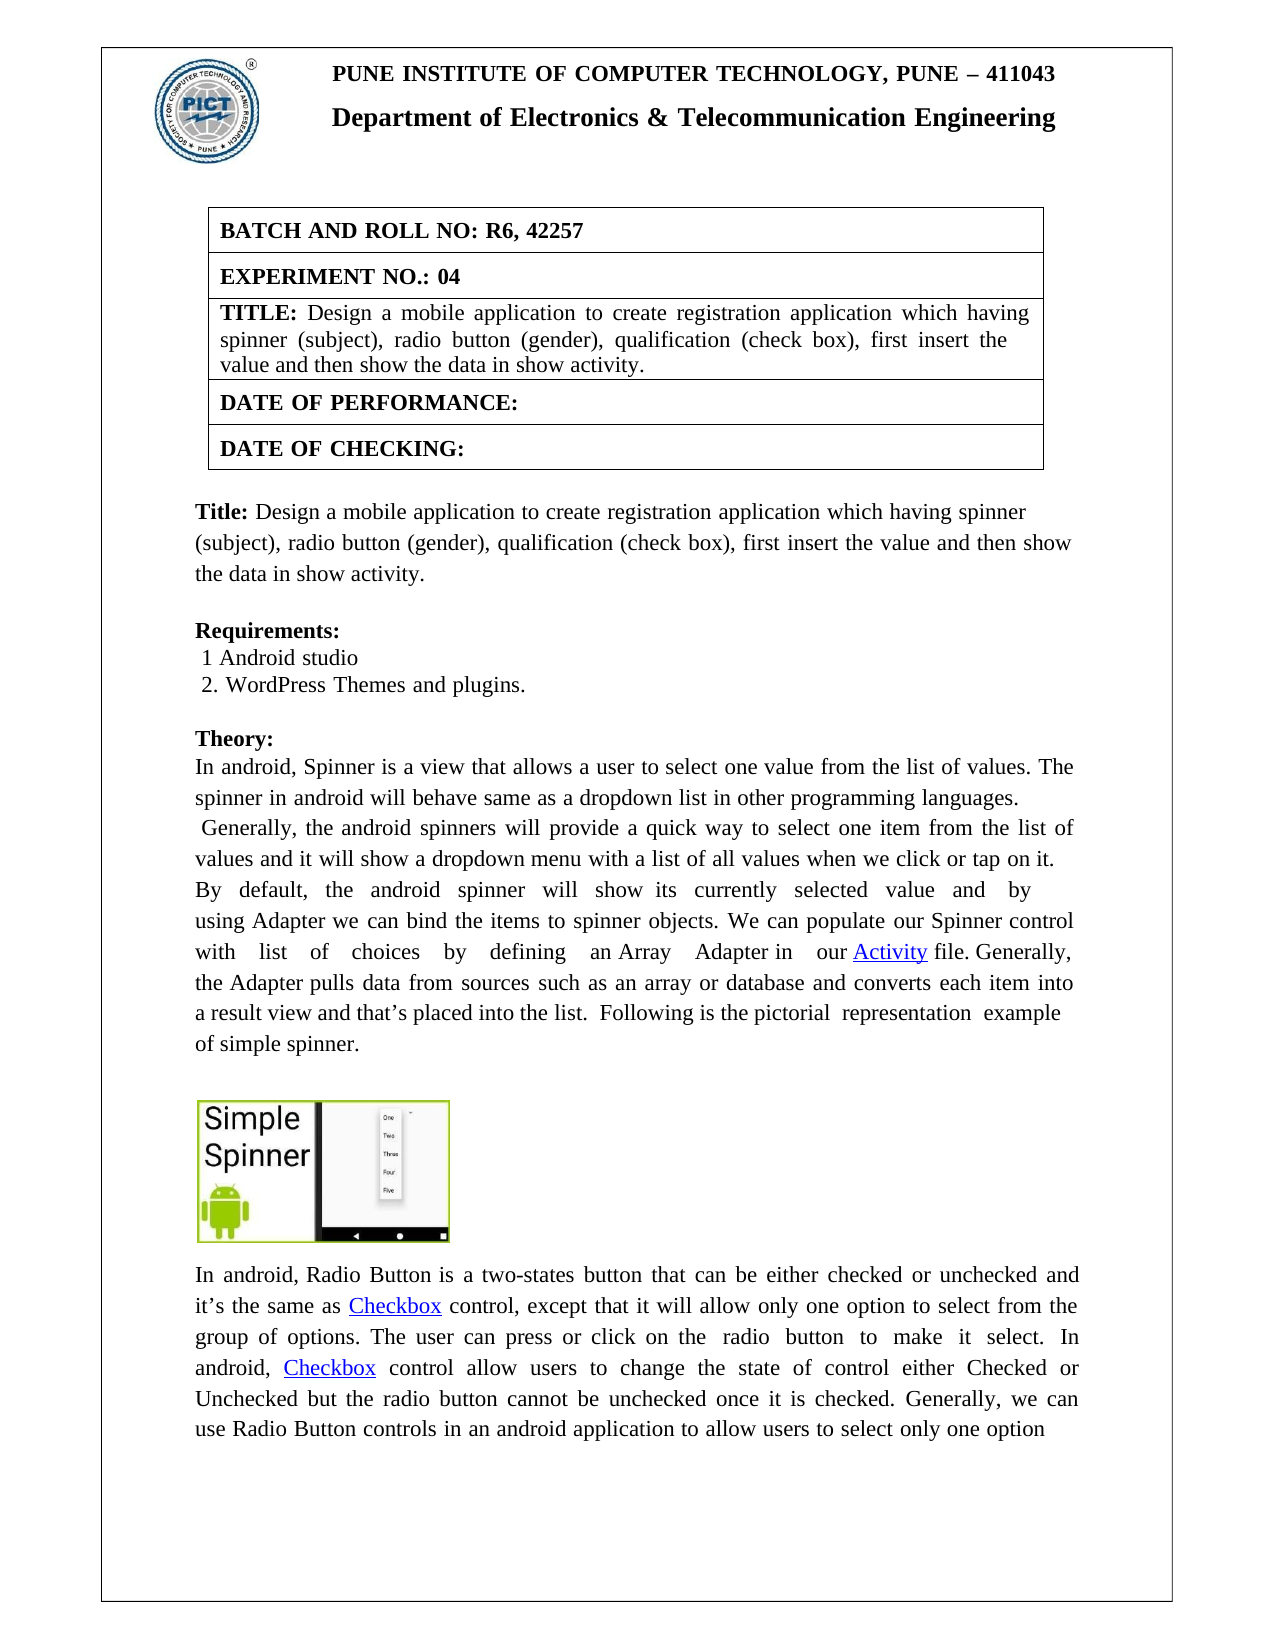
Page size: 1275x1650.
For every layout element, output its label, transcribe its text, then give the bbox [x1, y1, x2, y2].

text 1 Android studio [201, 644, 1096, 671]
text Generally, the android spinners will provide a quick way to select one item from the list of values and it will show a dropdown menu with a list of all values when we click or tap on it. By default, the android spinner will show its currently selected value and by using Adapter we can bind the items to spinner objects. We can populate our Spinner control with list of choices by defining an Array Adapter in our Activity file. Generally, the Adapter pulls data from sources such as an array or database and converts each item into a result view and that’s placed into the list. Following is the pictorial representation example of simple spinner. [195, 814, 1077, 1057]
text In android, Radio Button is a two-states button that can be either checked or unchecked and it’s the same as Checkbox control, except that it will allow only one option to select from the group of options. The user can press or click on the radio button to make it select. In android, Checkbox control allow users to change the state of control either Checked or Unchecked but the radio button cannot be unchecked once it is checked. Generally, we can use Radio Button controls in an android application to allow users to select only one option [195, 1261, 1079, 1442]
picture [197, 1100, 450, 1243]
text Title: Design a mobile application to create registration application which having spinner (subject), radio button (gender), qualification (check box), first insert the value and then show the data in show activity. [195, 498, 1096, 586]
subtitle Requirements: [195, 617, 1096, 644]
table_cell DATE OF PERFORMANCE: [209, 380, 1043, 424]
table_header BATCH AND ROLL NO: R6, 42257 [209, 208, 1043, 252]
subtitle Theory: [195, 725, 1096, 752]
table_cell TITLE: Design a mobile application to create registration application which having spinner (subject), radio button (gender), qualification (check box), first insert the value and then show the data in show activity. [209, 299, 1043, 379]
picture [153, 58, 260, 164]
text In android, Spinner is a view that allows a user to select one value from the list of values. The spinner in android will behave same as a dropdown list in other programming languages. [195, 753, 1096, 810]
text 2. WordPress Themes and plugins. [201, 671, 1096, 698]
table_cell EXPERIMENT NO.: 04 [209, 253, 1043, 298]
table_cell DATE OF CHECKING: [209, 425, 1043, 469]
